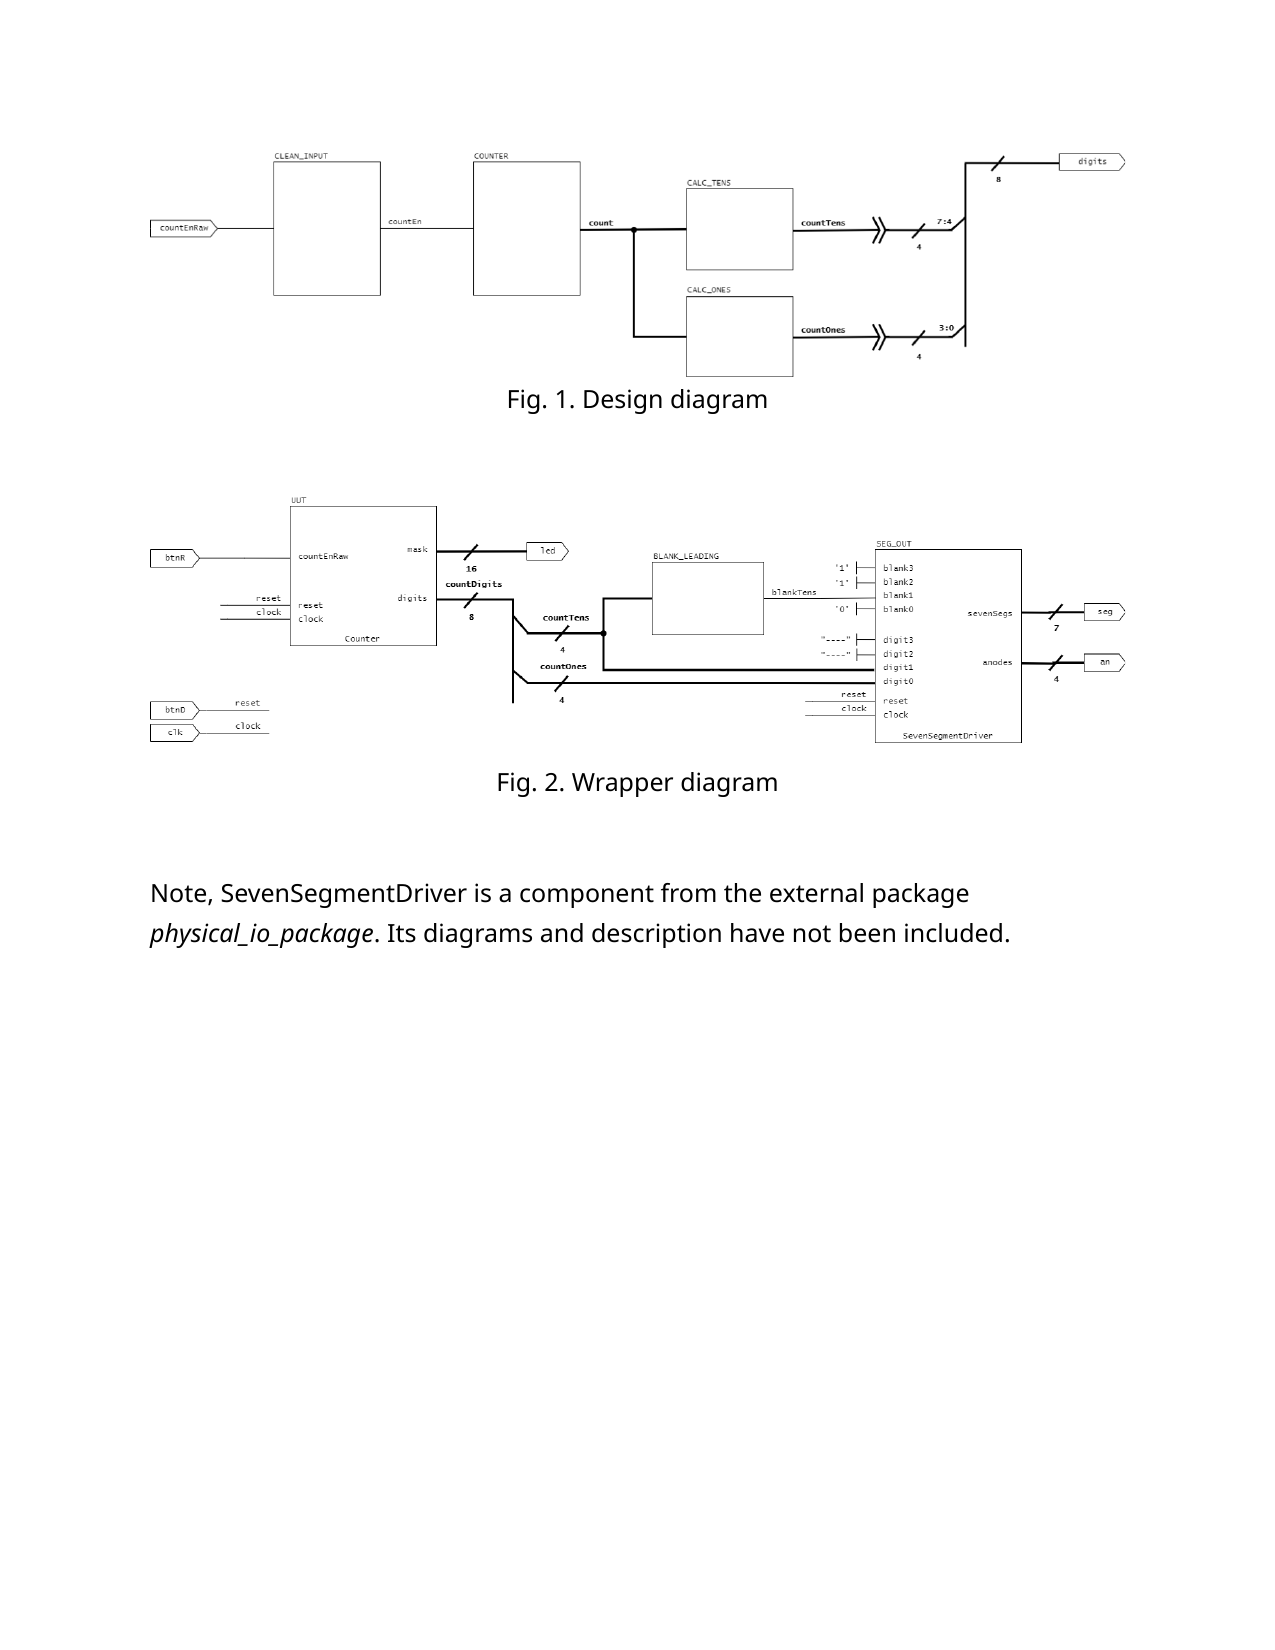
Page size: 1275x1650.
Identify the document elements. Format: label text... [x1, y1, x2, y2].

picture [150, 150, 1125, 377]
picture [150, 493, 1125, 743]
text Note, SevenSegmentDriver is a component from the external package physical_io_package. Its diagrams and description have not been included. [150, 876, 1125, 949]
text Fig. 1. Design diagram [150, 377, 1125, 416]
text Fig. 2. Wrapper diagram [150, 764, 1125, 798]
